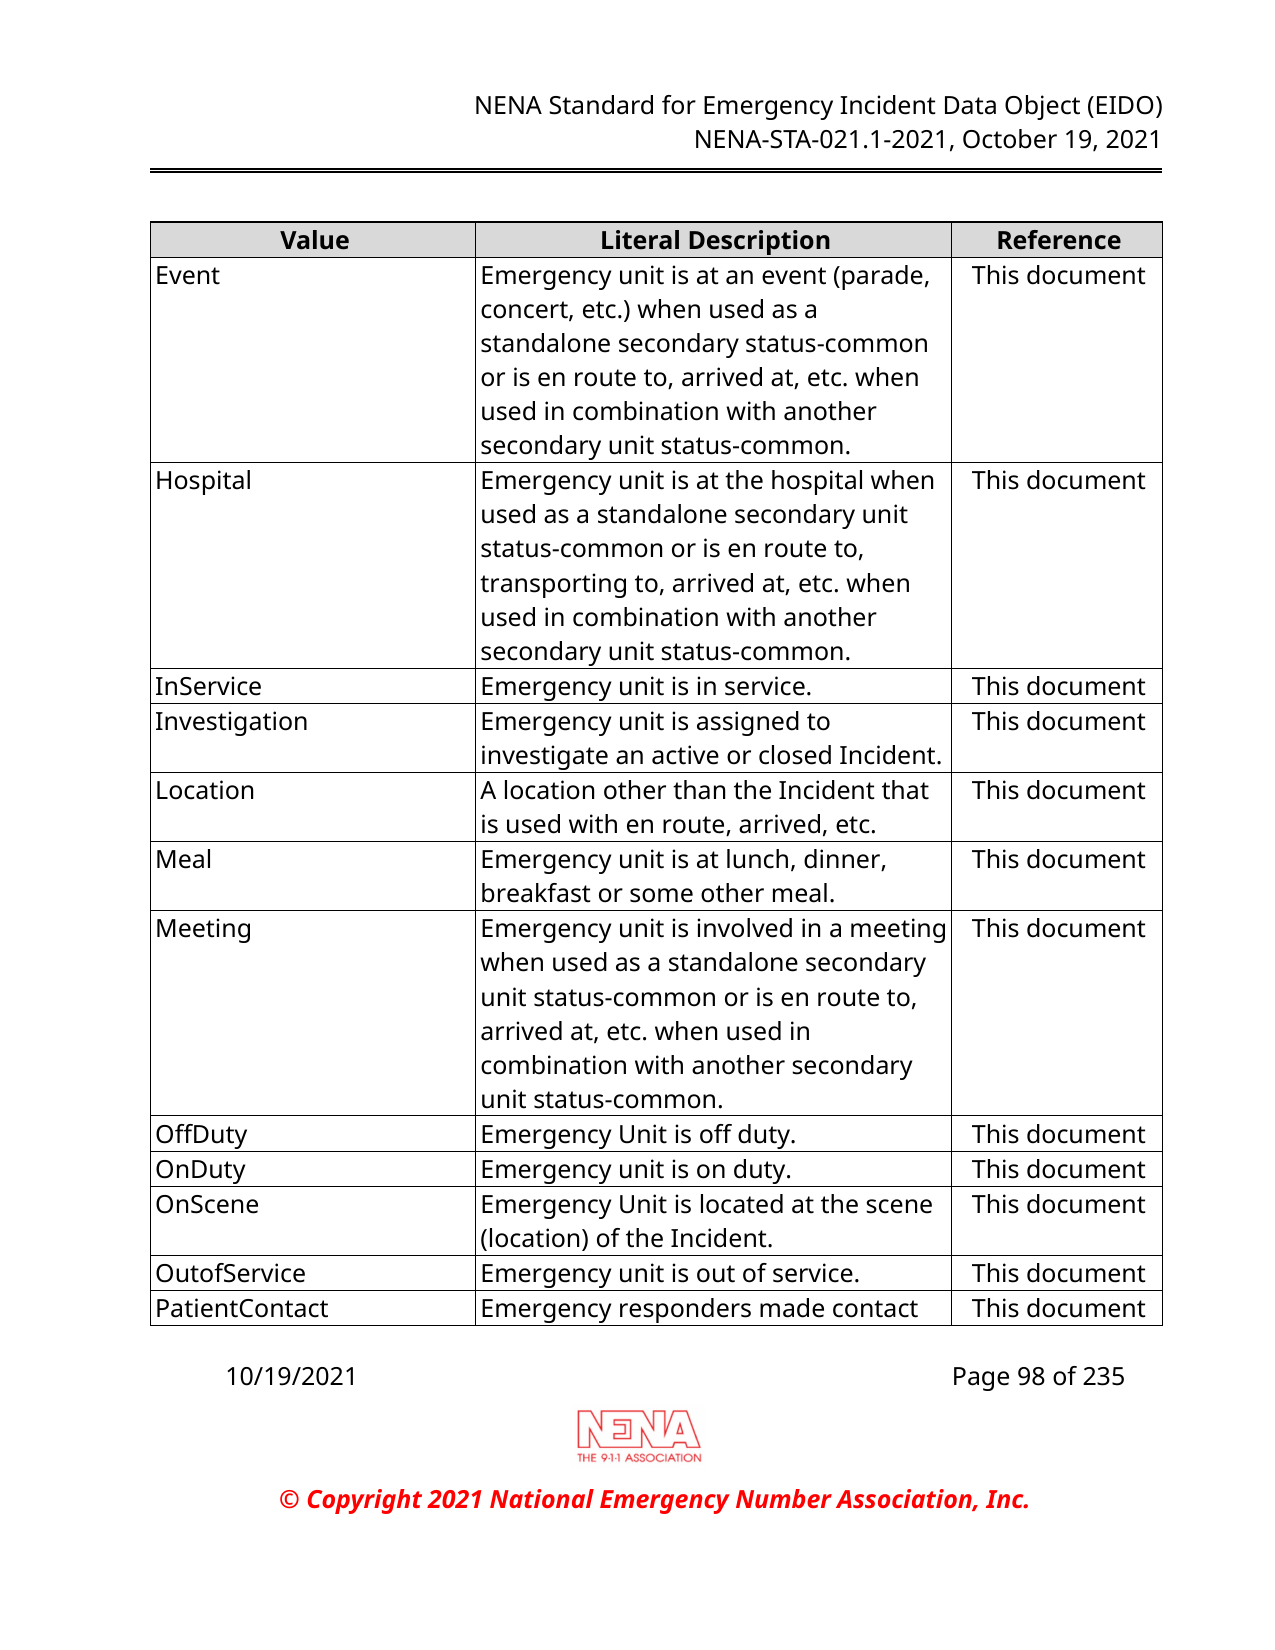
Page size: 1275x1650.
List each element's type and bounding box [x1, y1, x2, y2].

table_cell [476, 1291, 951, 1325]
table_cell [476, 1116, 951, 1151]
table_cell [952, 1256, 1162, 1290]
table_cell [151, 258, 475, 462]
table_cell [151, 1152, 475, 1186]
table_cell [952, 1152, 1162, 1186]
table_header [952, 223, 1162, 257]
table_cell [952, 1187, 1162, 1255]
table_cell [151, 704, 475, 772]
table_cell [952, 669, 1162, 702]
picture [569, 1404, 706, 1470]
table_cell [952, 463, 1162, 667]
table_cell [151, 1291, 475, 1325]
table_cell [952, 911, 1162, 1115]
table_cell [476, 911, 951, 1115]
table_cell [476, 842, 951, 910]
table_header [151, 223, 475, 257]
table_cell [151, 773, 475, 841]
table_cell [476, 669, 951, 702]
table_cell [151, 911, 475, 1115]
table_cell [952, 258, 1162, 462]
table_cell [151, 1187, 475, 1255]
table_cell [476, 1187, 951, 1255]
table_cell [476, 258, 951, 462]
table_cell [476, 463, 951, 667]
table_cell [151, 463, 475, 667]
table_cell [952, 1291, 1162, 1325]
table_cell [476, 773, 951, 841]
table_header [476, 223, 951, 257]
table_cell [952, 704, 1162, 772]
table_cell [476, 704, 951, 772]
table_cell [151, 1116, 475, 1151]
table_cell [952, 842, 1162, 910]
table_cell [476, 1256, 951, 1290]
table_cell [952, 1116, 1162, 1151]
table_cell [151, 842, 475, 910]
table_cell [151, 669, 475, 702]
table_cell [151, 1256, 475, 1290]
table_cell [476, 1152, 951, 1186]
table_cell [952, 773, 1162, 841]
